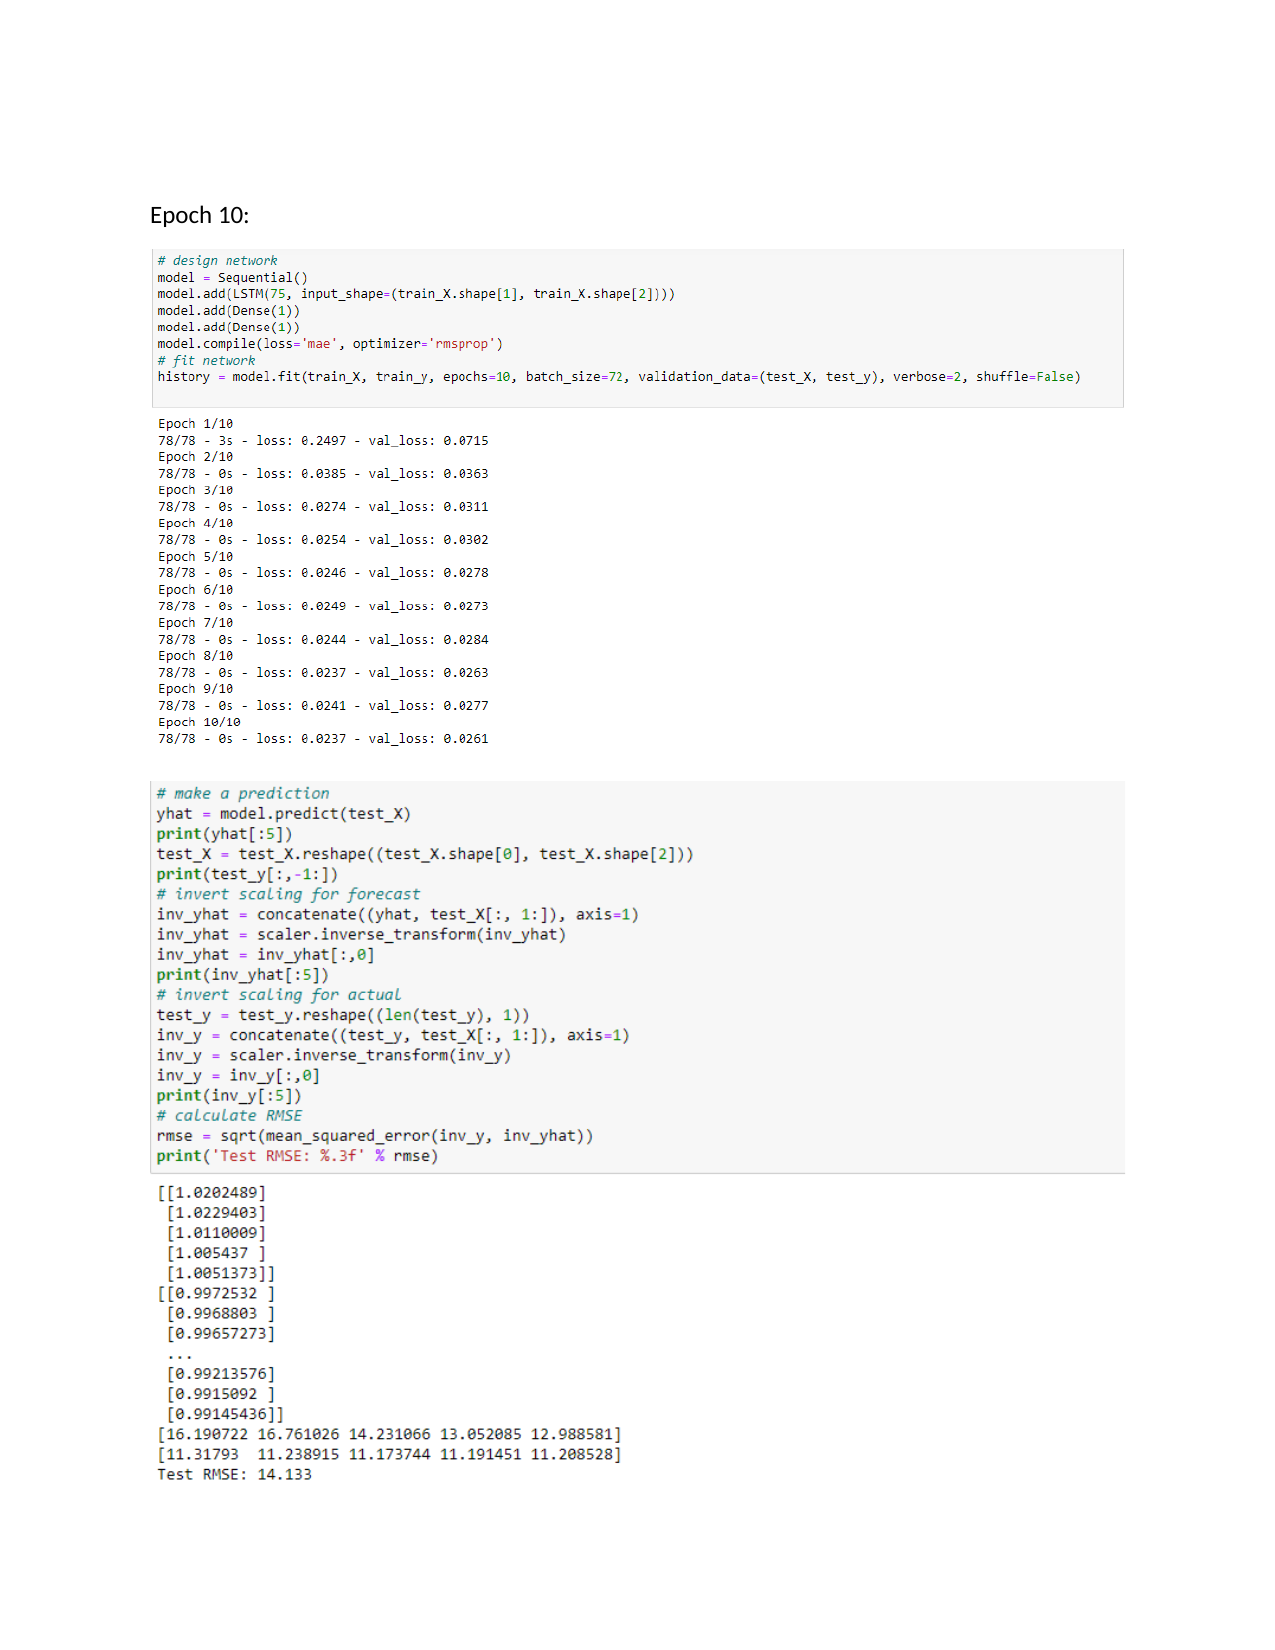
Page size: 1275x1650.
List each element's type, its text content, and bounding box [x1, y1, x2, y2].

text Epoch 10: [150, 199, 1125, 230]
picture [150, 249, 1125, 763]
picture [150, 781, 1125, 1495]
